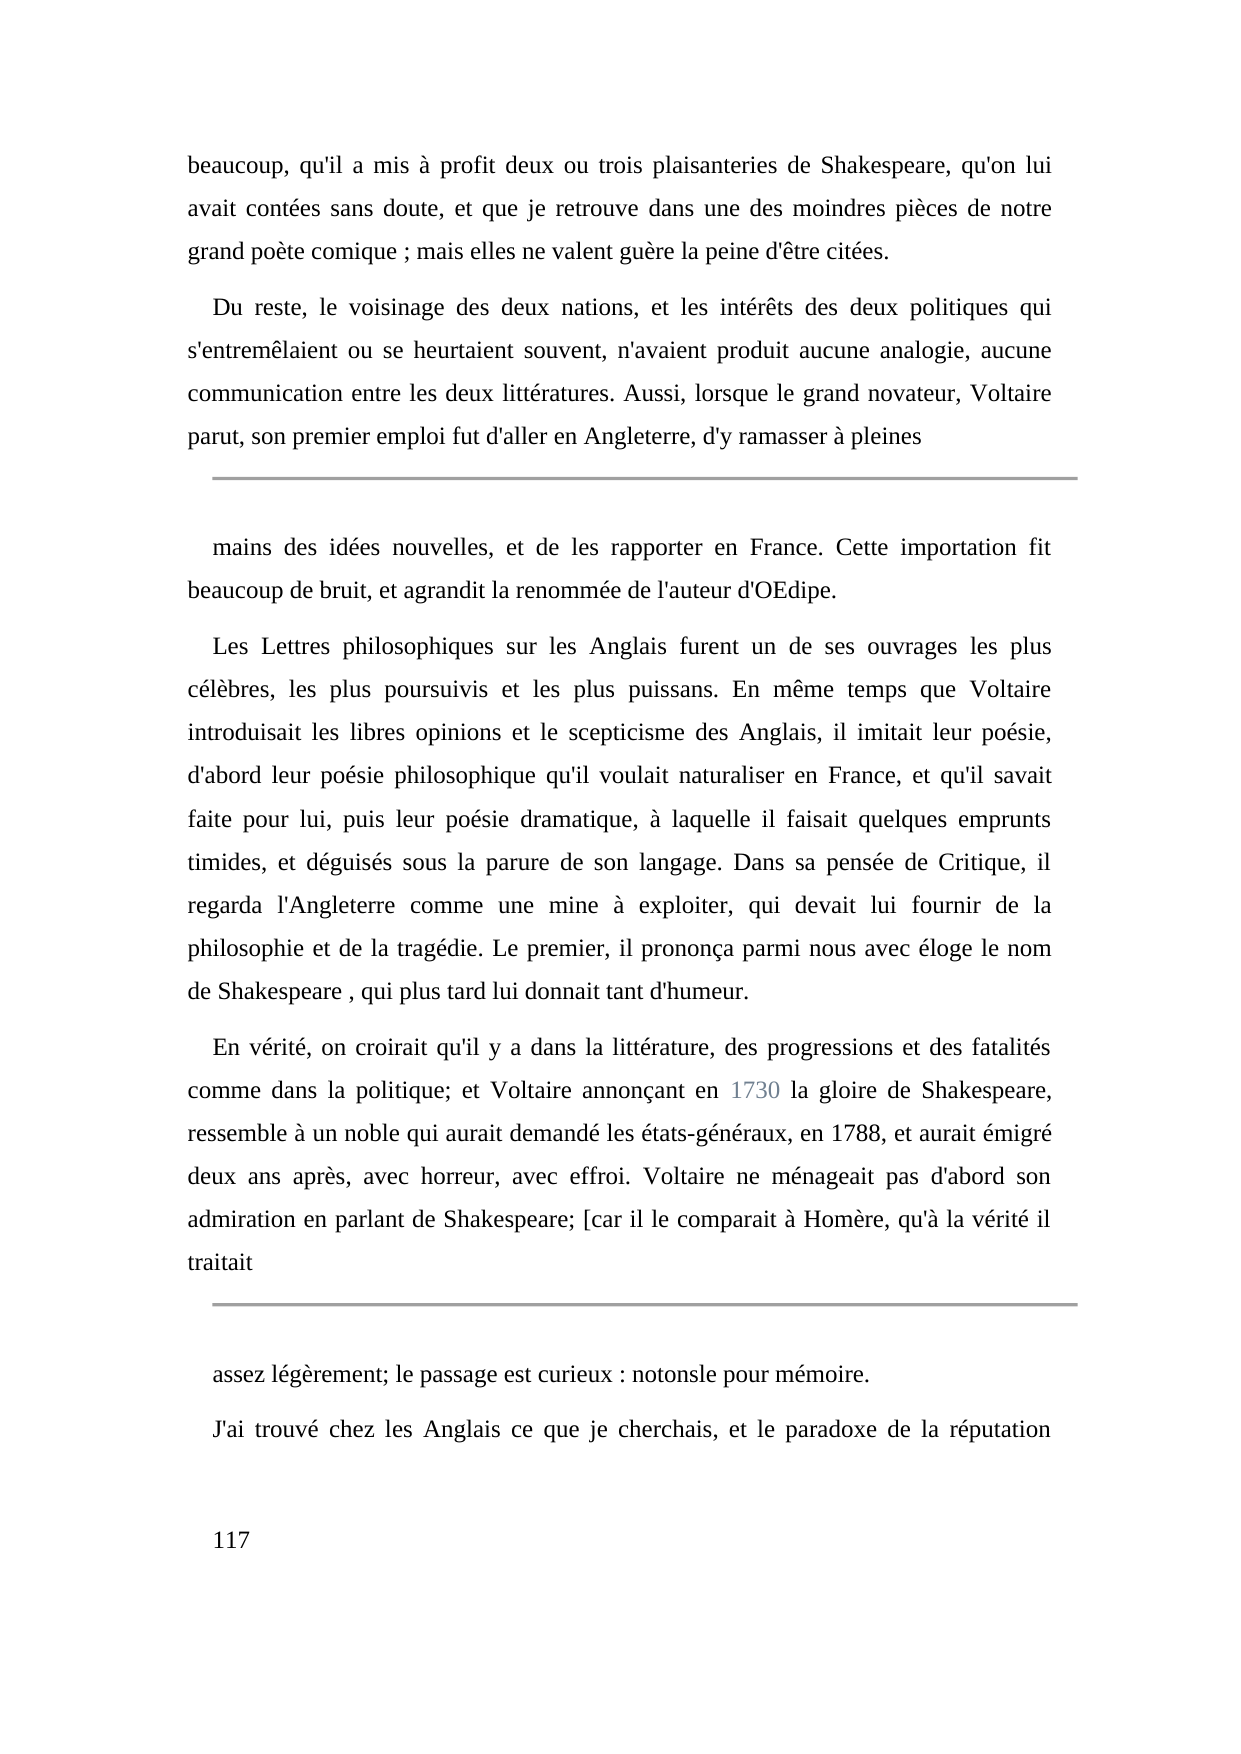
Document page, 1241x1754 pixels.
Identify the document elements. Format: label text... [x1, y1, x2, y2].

text Les Lettres philosophiques sur les Anglais furent un de ses ouvrages les plus célèbres, les plus poursuivis et les plus puissans. En même temps que Voltaire introduisait les libres opinions et le scepticisme des Anglais, il imitait leur poésie, d'abord leur poésie philosophique qu'il voulait naturaliser en France, et qu'il savait faite pour lui, puis leur poésie dramatique, à laquelle il faisait quelques emprunts timides, et déguisés sous la parure de son langage. Dans sa pensée de Critique, il regarda l'Angleterre comme une mine à exploiter, qui devait lui fournir de la philosophie et de la tragédie. Le premier, il prononça parmi nous avec éloge le nom de Shakespeare , qui plus tard lui donnait tant d'humeur. [187, 631, 1053, 1005]
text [187, 1414, 1053, 1443]
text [187, 150, 1053, 265]
text Du reste, le voisinage des deux nations, et les intérêts des deux politiques qui s'entremêlaient ou se heurtaient souvent, n'avaient produit aucune analogie, aucune communication entre les deux littératures. Aussi, lorsque le grand novateur, Voltaire parut, son premier emploi fut d'aller en Angleterre, d'y ramasser à pleines [187, 292, 1053, 450]
text mains des idées nouvelles, et de les rapporter en France. Cette importation fit beaucoup de bruit, et agrandit la renommée de l'auteur d'OEdipe. [187, 532, 1053, 604]
text assez légèrement; le passage est curieux : notonsle pour mémoire. [187, 1359, 1053, 1387]
text En vérité, on croirait qu'il y a dans la littérature, des progressions et des fatalités comme dans la politique; et Voltaire annonçant en 1730 la gloire de Shakespeare, ressemble à un noble qui aurait demandé les états-généraux, en 1788, et aurait émigré deux ans après, avec horreur, avec effroi. Voltaire ne ménageait pas d'abord son admiration en parlant de Shakespeare; [car il le comparait à Homère, qu'à la vérité il traitait [187, 1032, 1053, 1276]
